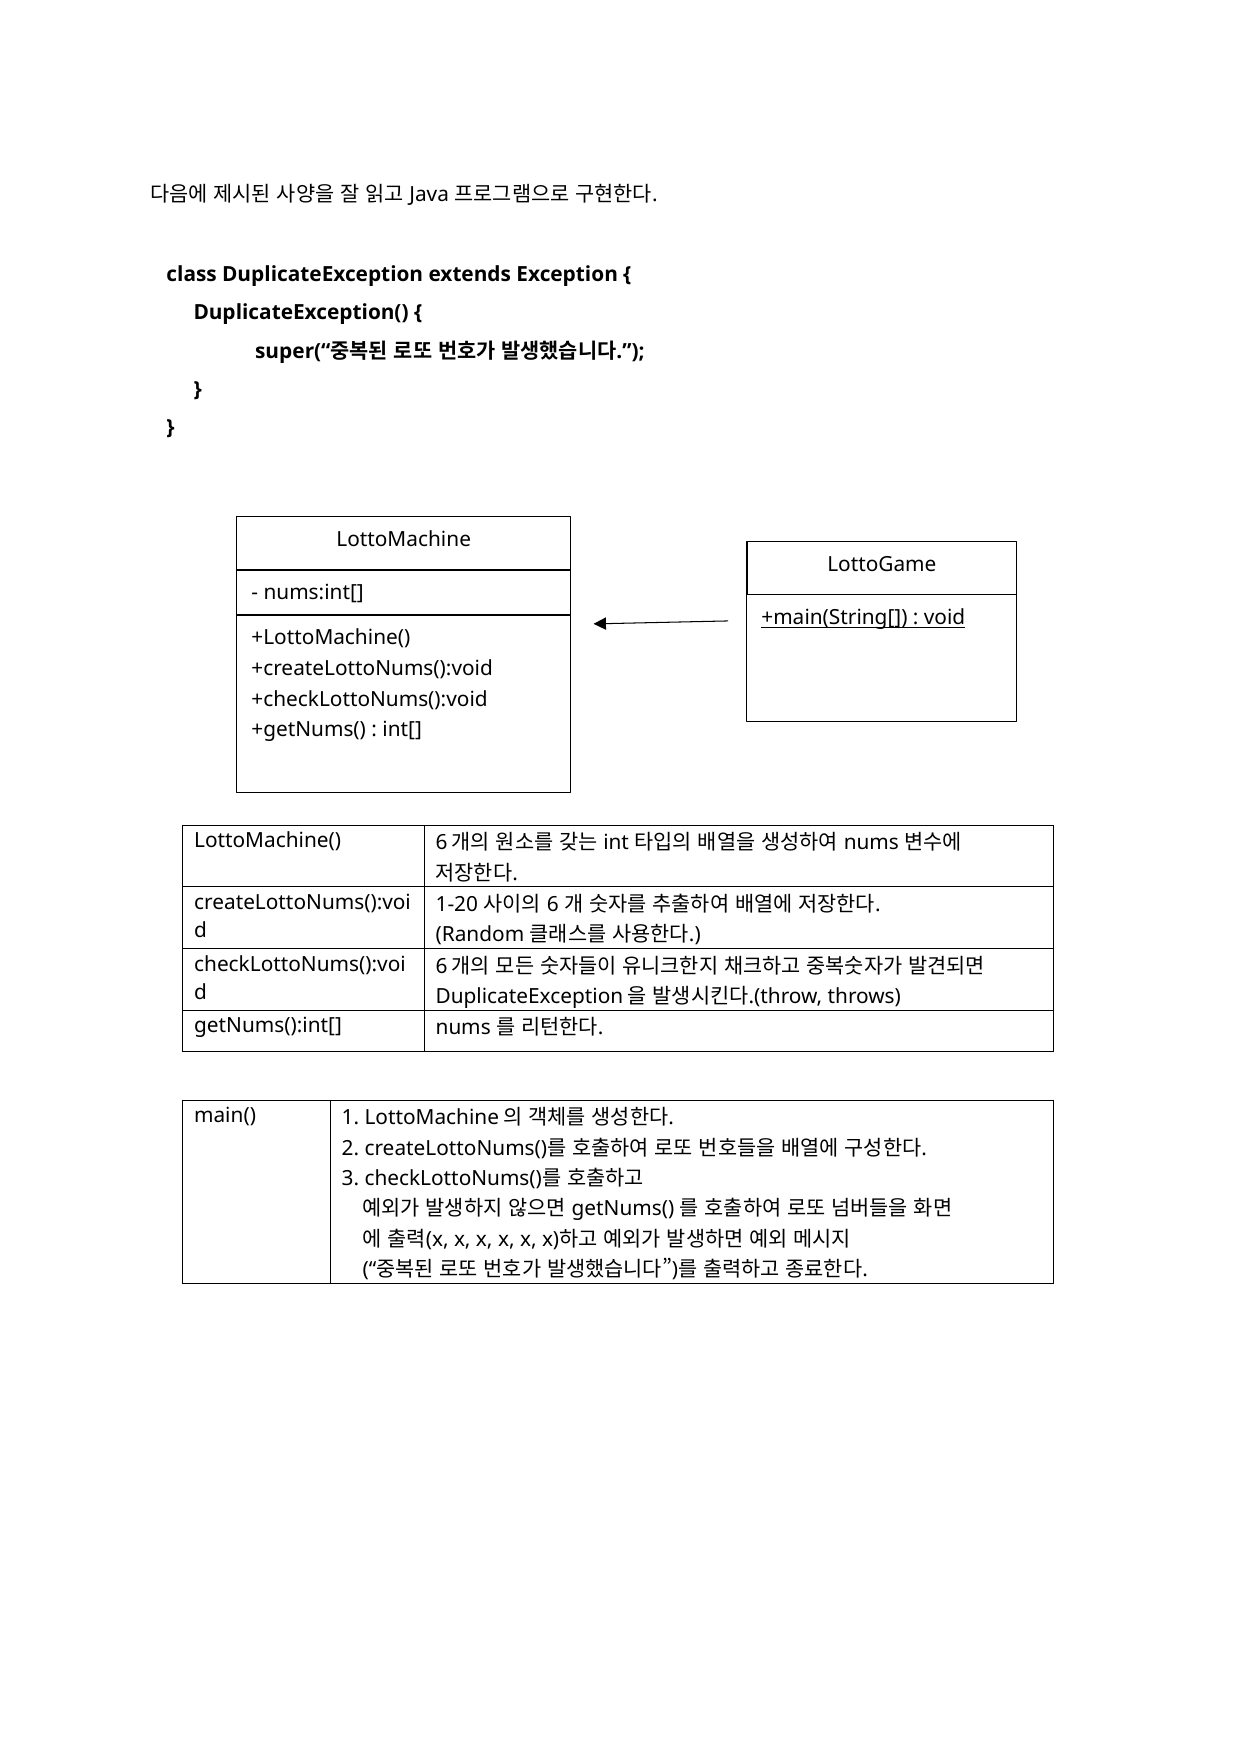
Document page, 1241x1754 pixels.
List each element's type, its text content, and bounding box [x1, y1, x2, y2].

text } [150, 380, 1090, 401]
text DuplicateException() { [150, 302, 1090, 324]
table_cell checkLottoNums():void [183, 949, 424, 1009]
table_cell createLottoNums():void [183, 887, 424, 948]
table_cell 1-20 사이의 6 개 숫자를 추출하여 배열에 저장한다. (Random 클래스를 사용한다.) [425, 887, 1053, 948]
text 다음에 제시된 사양을 잘 읽고 Java 프로그램으로 구현한다. [150, 177, 1090, 207]
table_cell 6개의 모든 숫자들이 유니크한지 채크하고 중복숫자가 발견되면 DuplicateException을 발생시킨다.(throw, throws) [425, 949, 1053, 1009]
text super(“중복된 로또 번호가 발생했습니다.”); [150, 340, 1090, 363]
text class DuplicateException extends Exception { [150, 264, 1090, 286]
text } [150, 418, 1090, 439]
table_header LottoMachine() [183, 826, 424, 886]
table_header main() [183, 1101, 330, 1282]
table_cell nums 를 리턴한다. [425, 1011, 1053, 1051]
table_cell getNums():int[] [183, 1011, 424, 1051]
table_header 1. LottoMachine의 객체를 생성한다. 2. createLottoNums()를 호출하여 로또 번호들을 배열에 구성한다. 3. checkLottoNums()를 호출하고 예외가 발생하지 않으면 getNums() 를 호출하여 로또 넘버들을 화면 에 출력(x, x, x, x, x, x)하고 예외가 발생하면 예외 메시지 (“중복된 로또 번호가 발생했습니다”)를 출력하고 종료한다. [331, 1101, 1053, 1282]
table_header 6개의 원소를 갖는 int 타입의 배열을 생성하여 nums 변수에 저장한다. [425, 826, 1053, 886]
